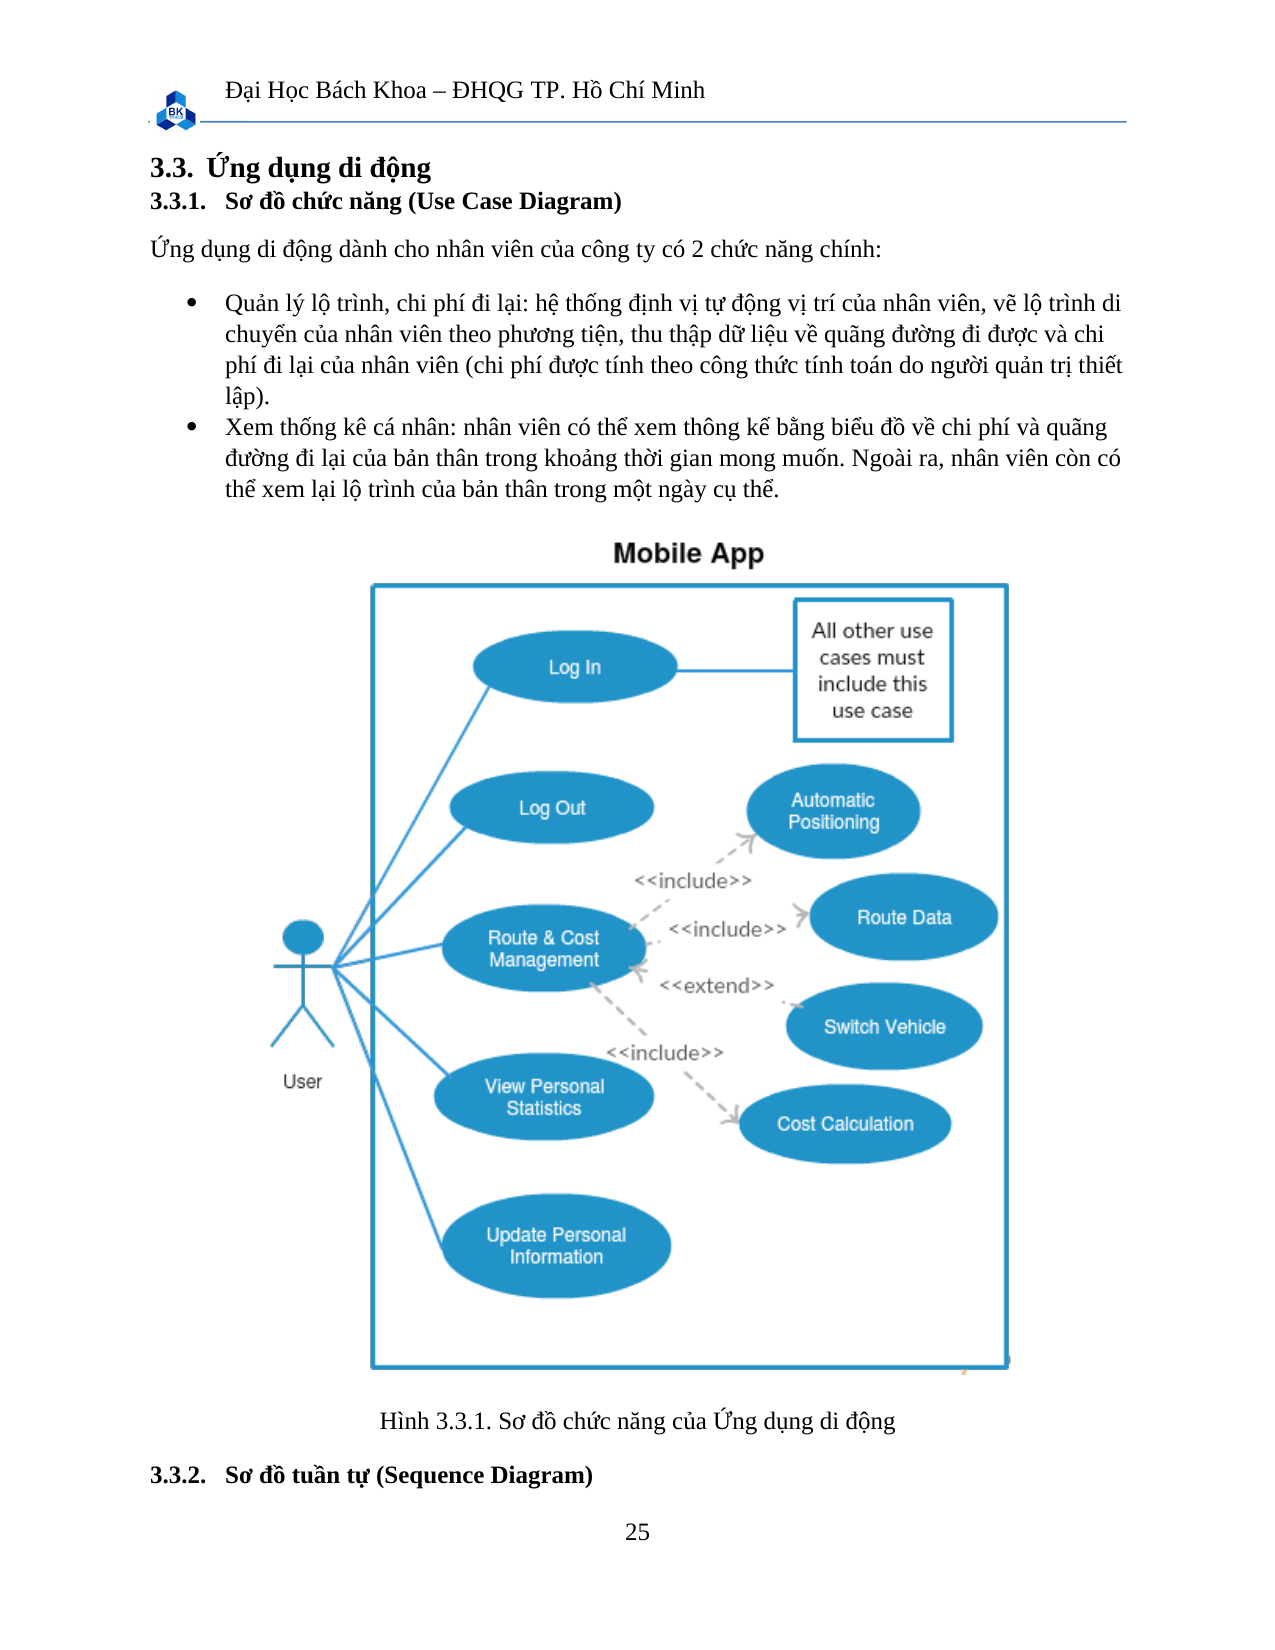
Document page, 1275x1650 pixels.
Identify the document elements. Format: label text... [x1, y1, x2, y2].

list Sơ đồ tuần tự (Sequence Diagram) [150, 1460, 1125, 1489]
list Quản lý lộ trình, chi phí đi lại: hệ thống định vị tự động vị trí của nhân viên, vẽ lộ trình di chuyển của nhân viên theo phương tiện, thu thập dữ liệu về quãng đường đi được và chi phí đi lại của nhân viên (chi phí được tính theo công thức tính toán do người quản trị thiết lập). [187, 288, 1125, 409]
list Xem thống kê cá nhân: nhân viên có thể xem thông kế bằng biểu đồ về chi phí và quãng đường đi lại của bản thân trong khoảng thời gian mong muốn. Ngoài ra, nhân viên còn có thể xem lại lộ trình của bản thân trong một ngày cụ thể. [187, 412, 1125, 503]
picture [150, 87, 200, 138]
picture [255, 521, 1020, 1381]
text Ứng dụng di động dành cho nhân viên của công ty có 2 chức năng chính: [150, 234, 1125, 263]
list Sơ đồ chức năng (Use Case Diagram) [150, 186, 1125, 215]
text Hình 3.3.1. Sơ đồ chức năng của Ứng dụng di động [150, 1406, 1125, 1435]
list Ứng dụng di động [150, 150, 1125, 183]
